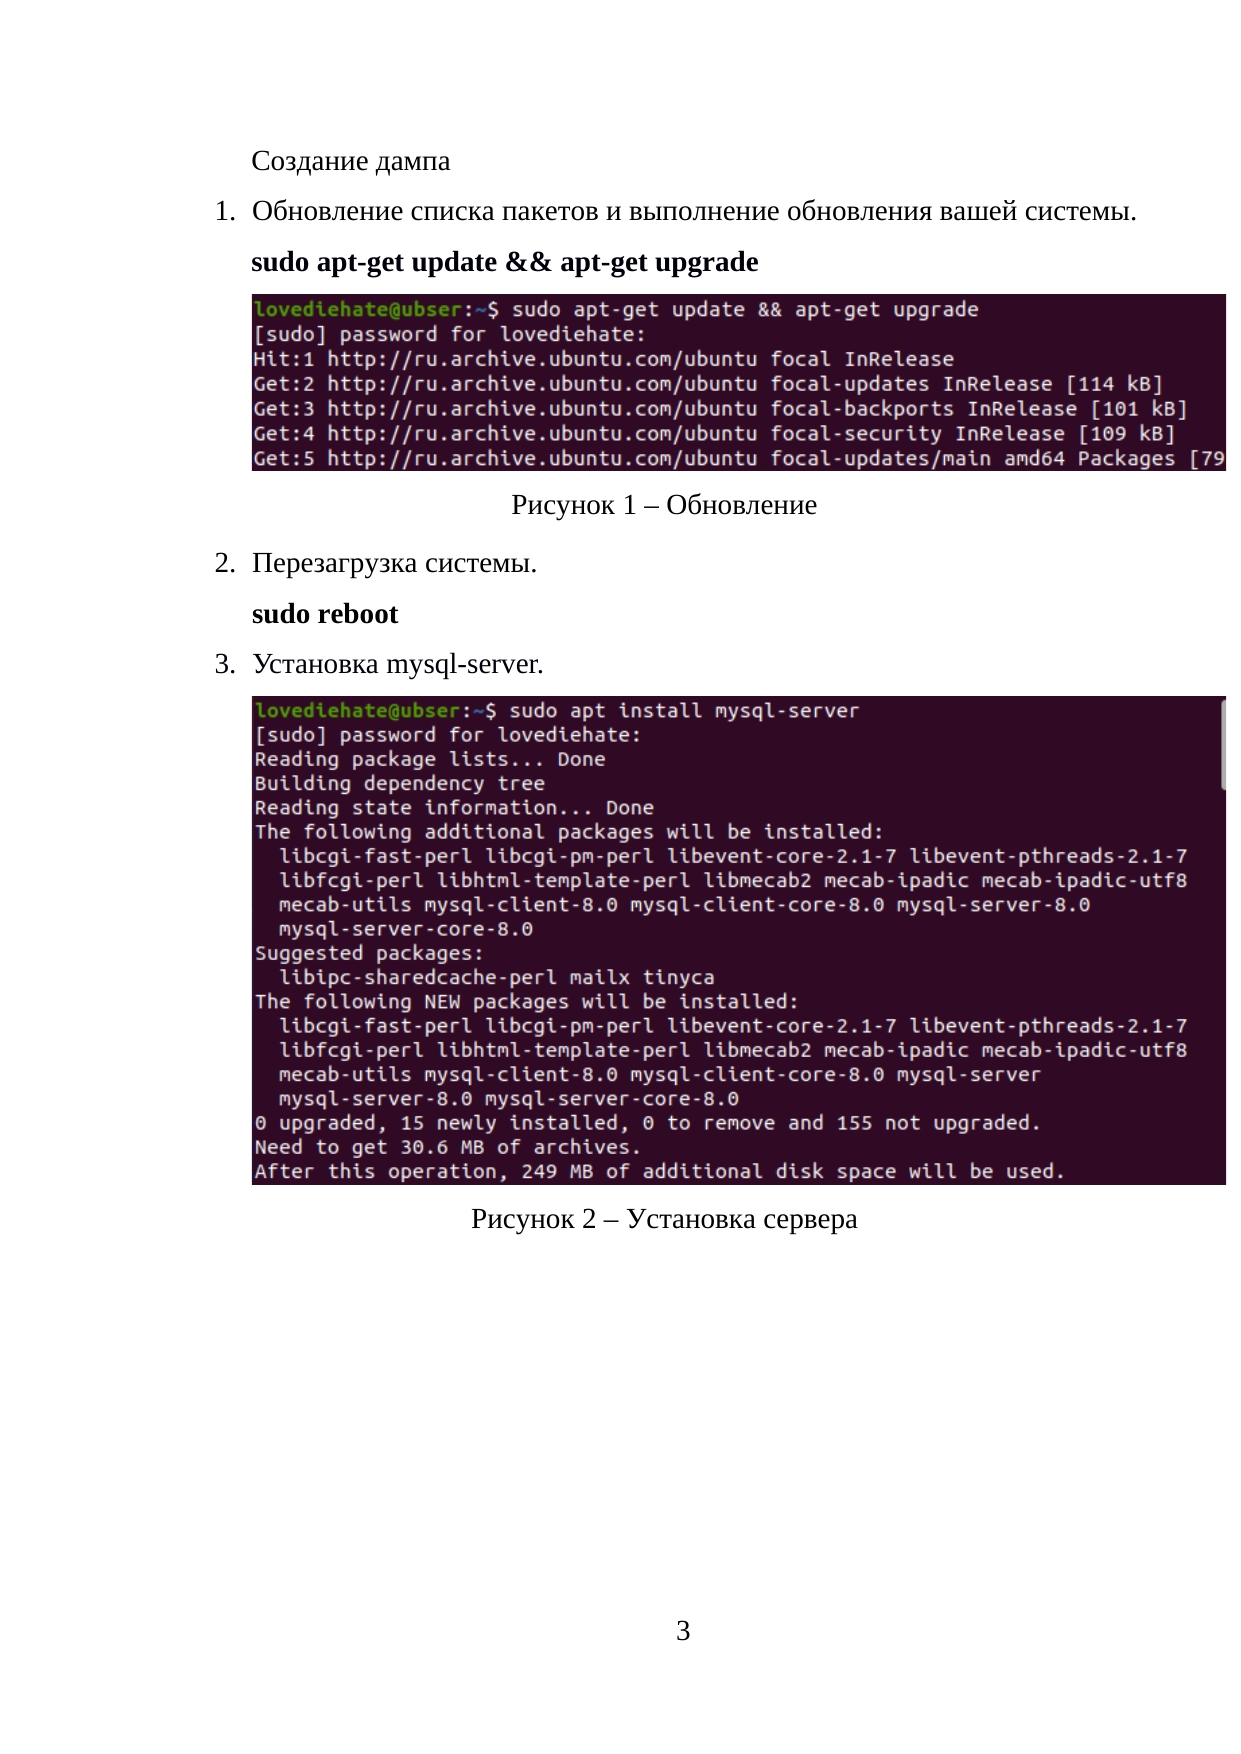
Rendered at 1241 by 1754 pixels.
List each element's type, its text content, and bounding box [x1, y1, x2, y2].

text sudo apt-get update && apt-get upgrade [177, 244, 1152, 277]
picture [251, 294, 1227, 471]
text Рисунок 2 – Установка сервера [177, 1201, 1152, 1234]
subtitle Создание дампа [177, 143, 1152, 177]
list Обновление списка пакетов и выполнение обновления вашей системы. [214, 193, 1152, 227]
picture [251, 696, 1227, 1185]
list Перезагрузка системы. [214, 545, 1152, 579]
list sudo reboot [252, 596, 1152, 629]
list Установка mysql-server. [214, 646, 1152, 679]
text Рисунок 1 – Обновление [177, 487, 1152, 520]
